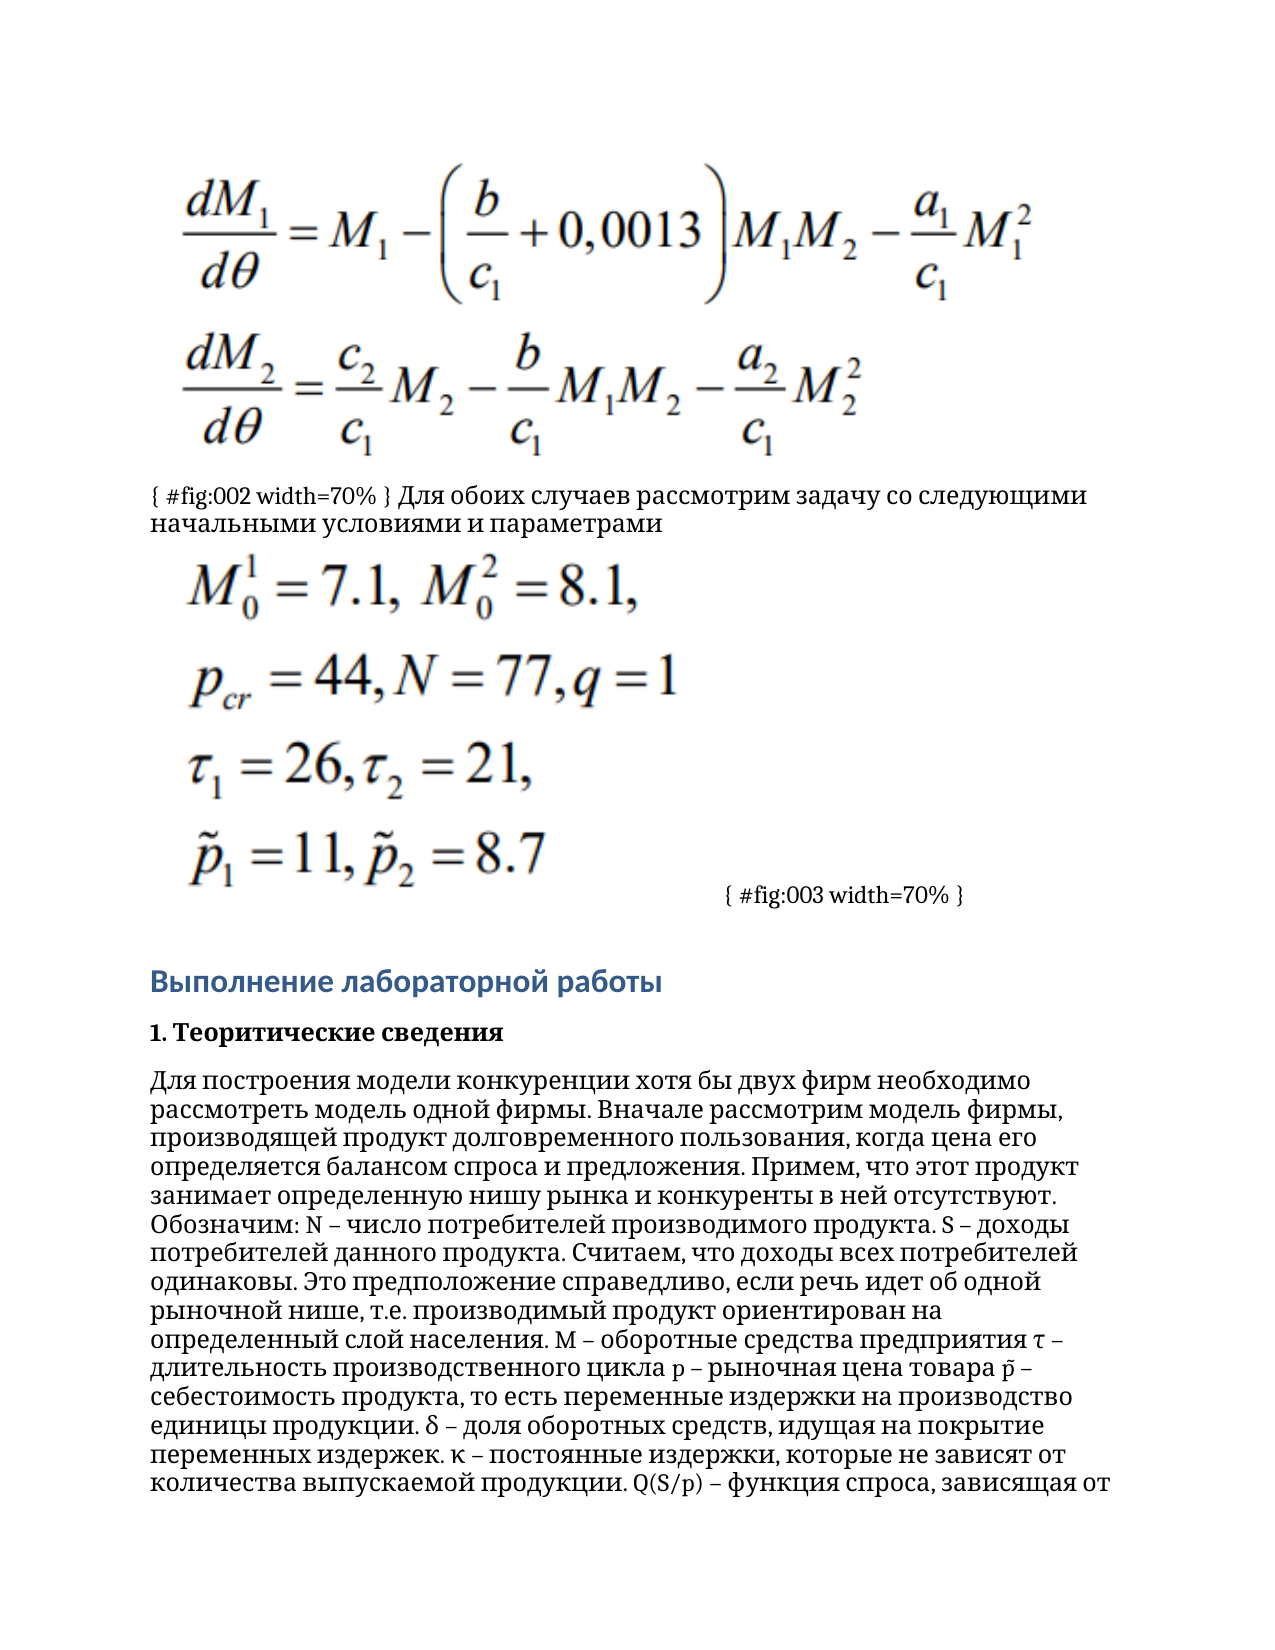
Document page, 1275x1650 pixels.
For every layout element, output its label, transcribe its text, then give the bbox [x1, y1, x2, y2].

picture [168, 150, 1044, 482]
text 1. Теоритические сведения [150, 1019, 1125, 1048]
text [150, 1067, 1125, 1498]
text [150, 150, 1125, 910]
subtitle Выполнение лабораторной работы [150, 960, 1125, 1001]
picture [168, 539, 705, 904]
